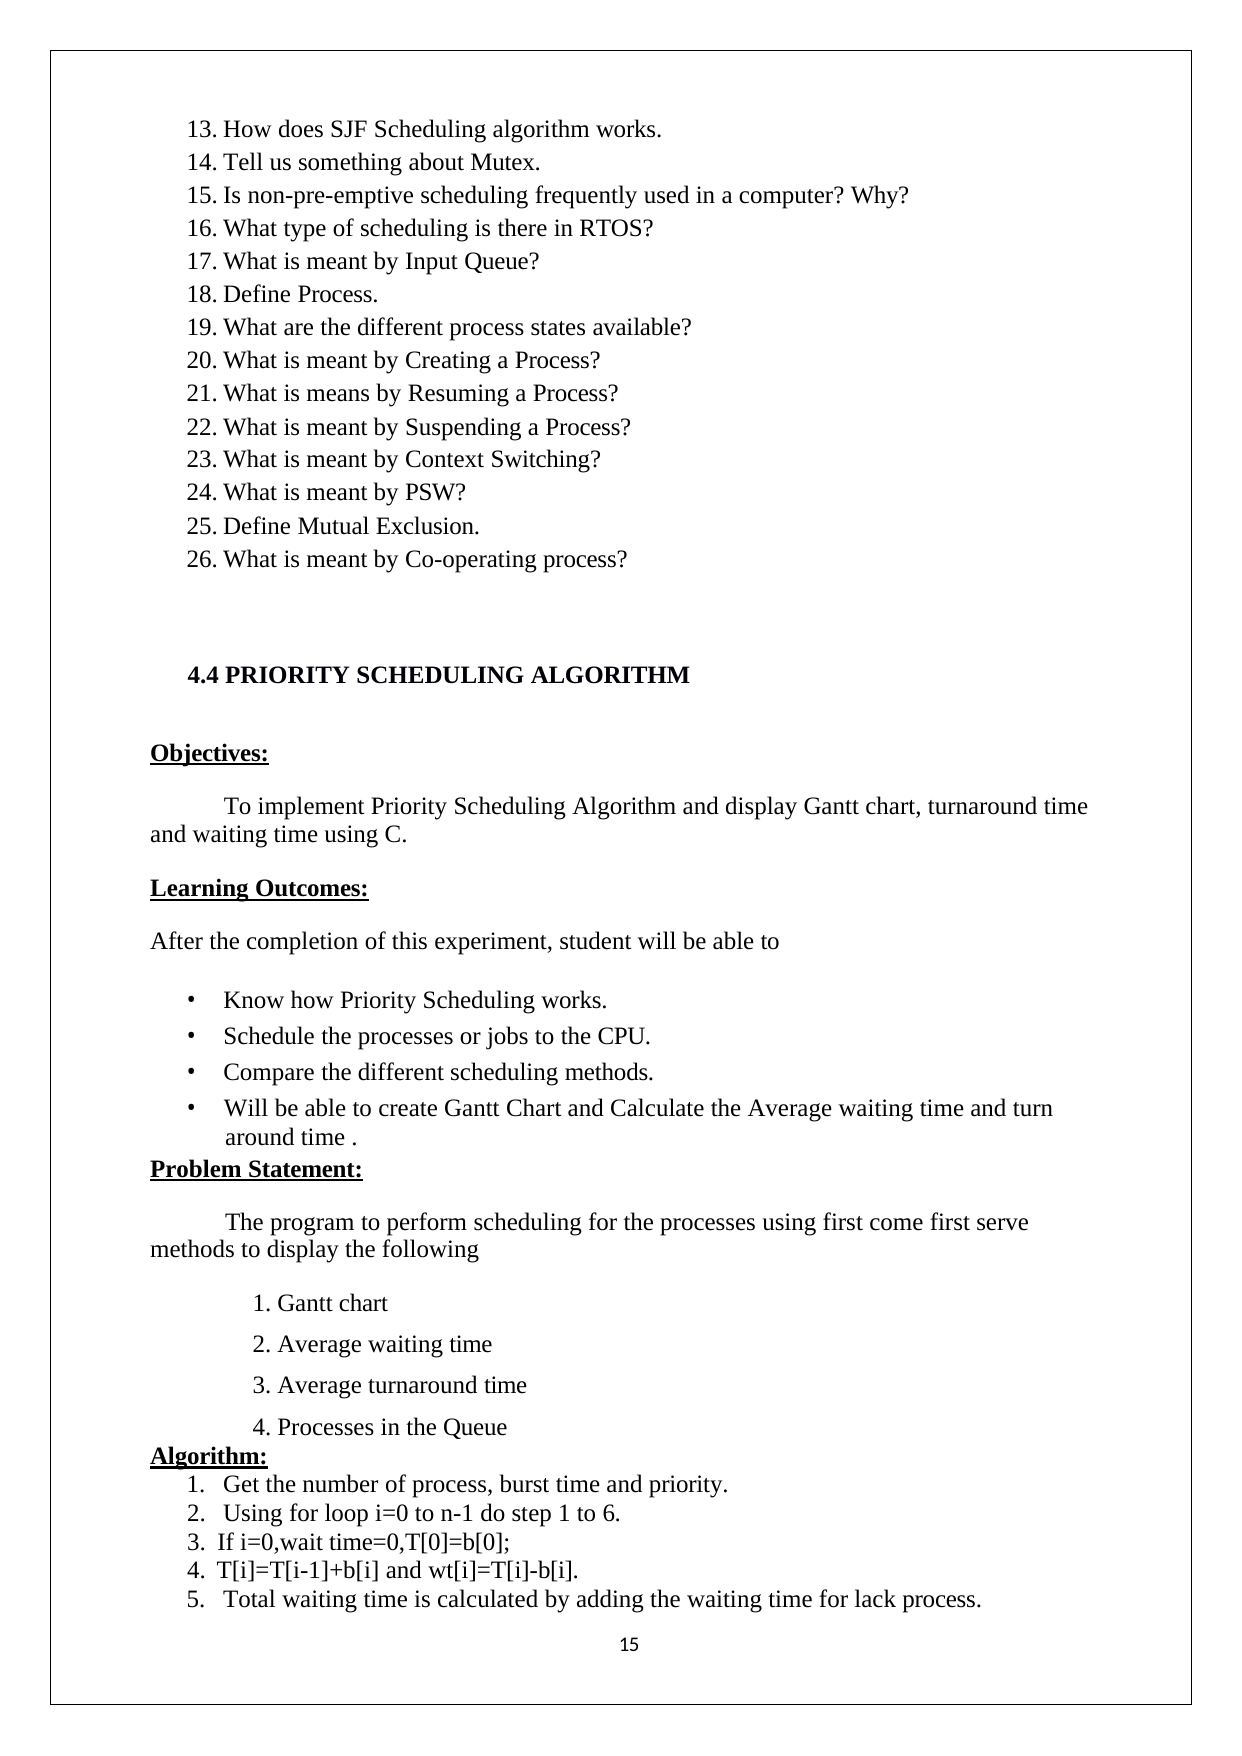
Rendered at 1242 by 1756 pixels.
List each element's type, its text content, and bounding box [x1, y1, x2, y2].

list What is meant by Input Queue? [186, 246, 1119, 275]
list Average turnaround time [252, 1370, 1119, 1399]
list What type of scheduling is there in RTOS? [186, 213, 1119, 242]
list Total waiting time is calculated by adding the waiting time for lack process. [186, 1584, 1119, 1613]
list Using for loop i=0 to n-1 do step 1 to 6. [187, 1498, 1119, 1527]
list What is meant by Creating a Process? [186, 345, 1119, 374]
list Will be able to create Gantt Chart and Calculate the Average waiting time and turn around time . [186, 1091, 1054, 1151]
list Define Process. [186, 279, 1119, 308]
list Gantt chart [252, 1288, 1119, 1317]
list Schedule the processes or jobs to the CPU. [186, 1018, 1119, 1052]
subtitle Objectives: [150, 738, 1119, 766]
list Processes in the Queue [252, 1412, 1119, 1440]
list What is means by Resuming a Process? [186, 378, 1119, 407]
list PRIORITY SCHEDULING ALGORITHM [187, 660, 1119, 688]
subtitle Problem Statement: [150, 1154, 1119, 1182]
text After the completion of this experiment, student will be able to [150, 926, 1119, 955]
subtitle Learning Outcomes: [150, 873, 1119, 902]
list Get the number of process, burst time and priority. [186, 1470, 1119, 1498]
list Tell us something about Mutex. [186, 147, 1119, 176]
list How does SJF Scheduling algorithm works. [186, 114, 1119, 143]
list Know how Priority Scheduling works. [186, 982, 1119, 1016]
list What is meant by Co-operating process? [186, 544, 1119, 572]
list Define Mutual Exclusion. [186, 511, 1119, 539]
list What are the different process states available? [186, 312, 1119, 341]
list What is meant by Context Switching? [186, 444, 1119, 473]
text The program to perform scheduling for the processes using first come first serve methods to display the following [150, 1208, 1099, 1263]
list What is meant by PSW? [186, 477, 1119, 506]
list Is non-pre-emptive scheduling frequently used in a computer? Why? [186, 181, 1119, 209]
list Compare the different scheduling methods. [186, 1053, 1119, 1087]
list Average waiting time [252, 1329, 1119, 1358]
subtitle Algorithm: [150, 1441, 1119, 1470]
list What is meant by Suspending a Process? [186, 412, 1119, 440]
list T[i]=T[i-1]+b[i] and wt[i]=T[i]-b[i]. [187, 1556, 1119, 1584]
text To implement Priority Scheduling Algorithm and display Gantt chart, turnaround time and waiting time using C. [150, 793, 1099, 848]
list If i=0,wait time=0,T[0]=b[0]; [187, 1527, 1119, 1556]
